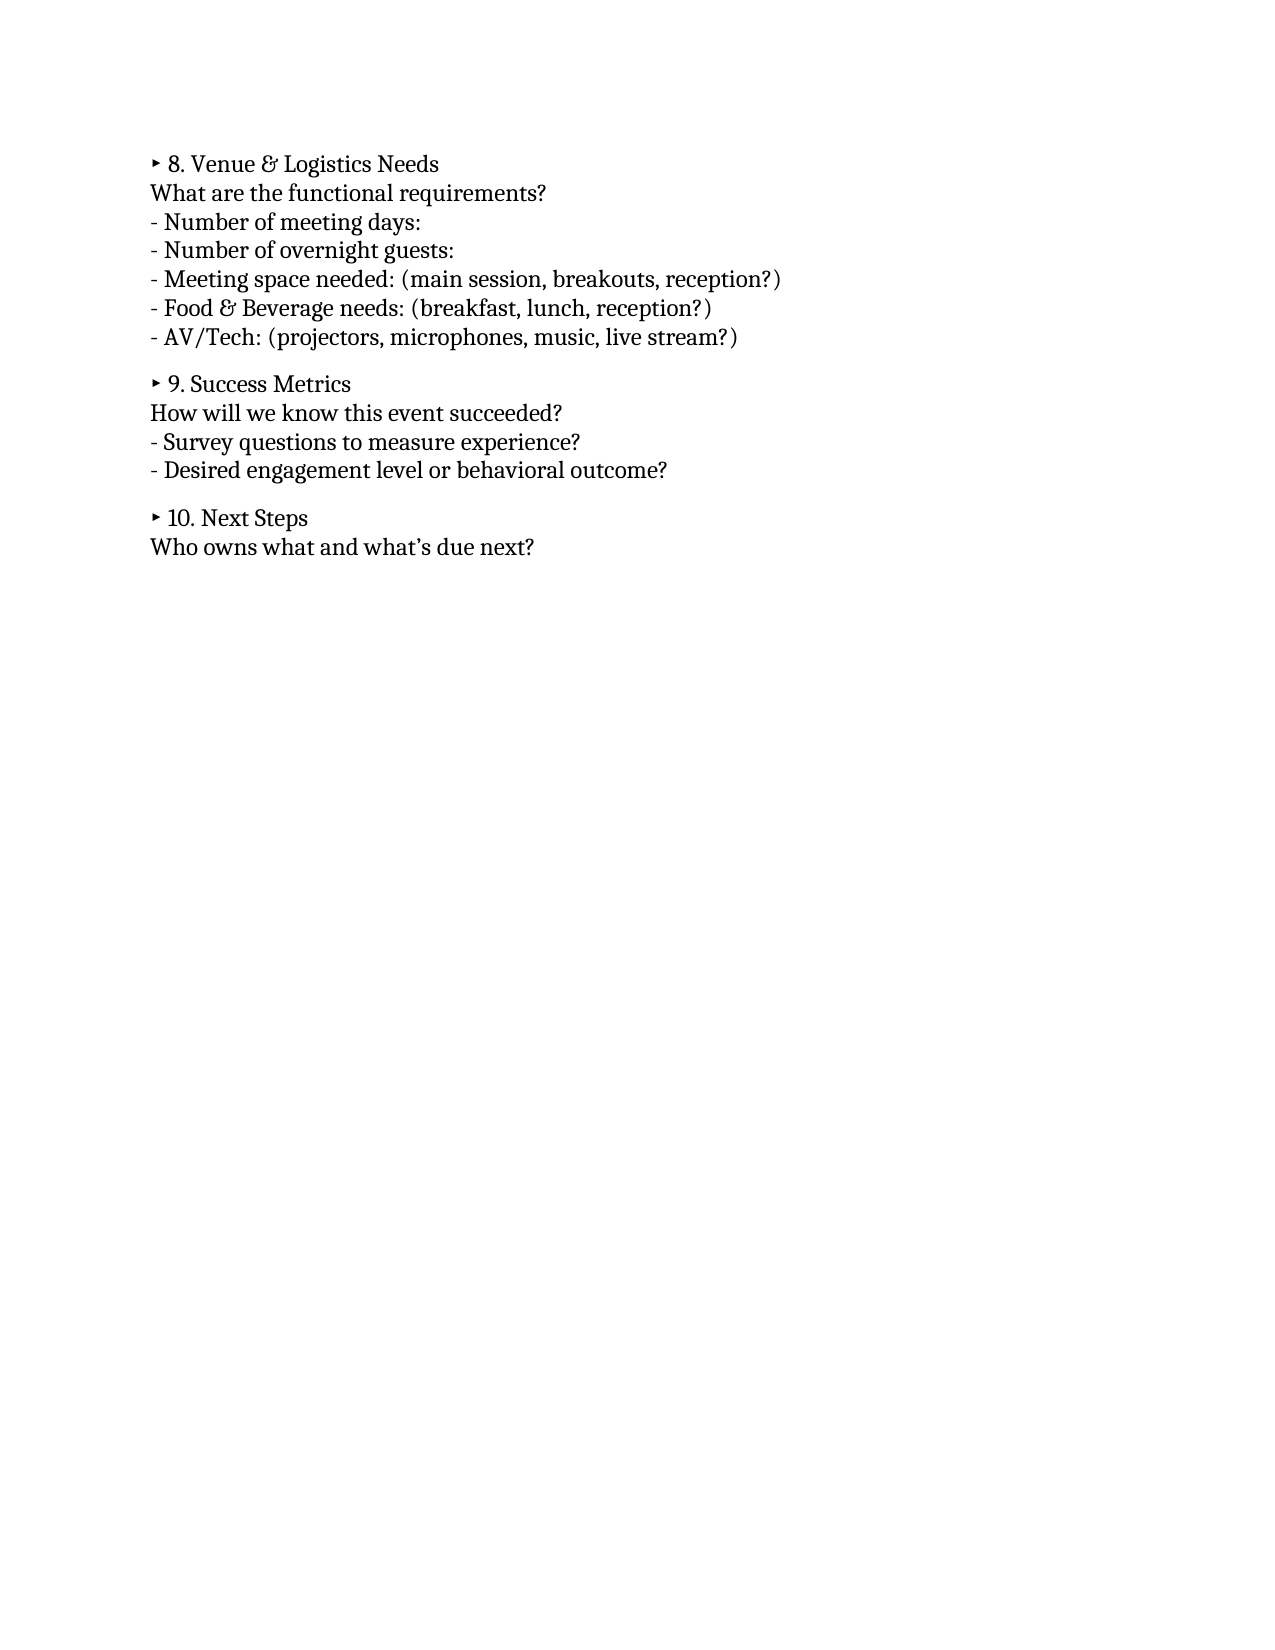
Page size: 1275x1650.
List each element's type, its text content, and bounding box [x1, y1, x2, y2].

text ‣ 10. Next Steps Who owns what and what’s due next? [150, 504, 1125, 561]
text ‣ 8. Venue & Logistics Needs What are the functional requirements? - Number of meeting days: - Number of overnight guests: - Meeting space needed: (main session, breakouts, reception?) - Food & Beverage needs: (breakfast, lunch, reception?) - AV/Tech: (projectors, microphones, music, live stream?) [150, 150, 1125, 351]
text ‣ 9. Success Metrics How will we know this event succeeded? - Survey questions to measure experience? - Desired engagement level or behavioral outcome? [150, 370, 1125, 485]
